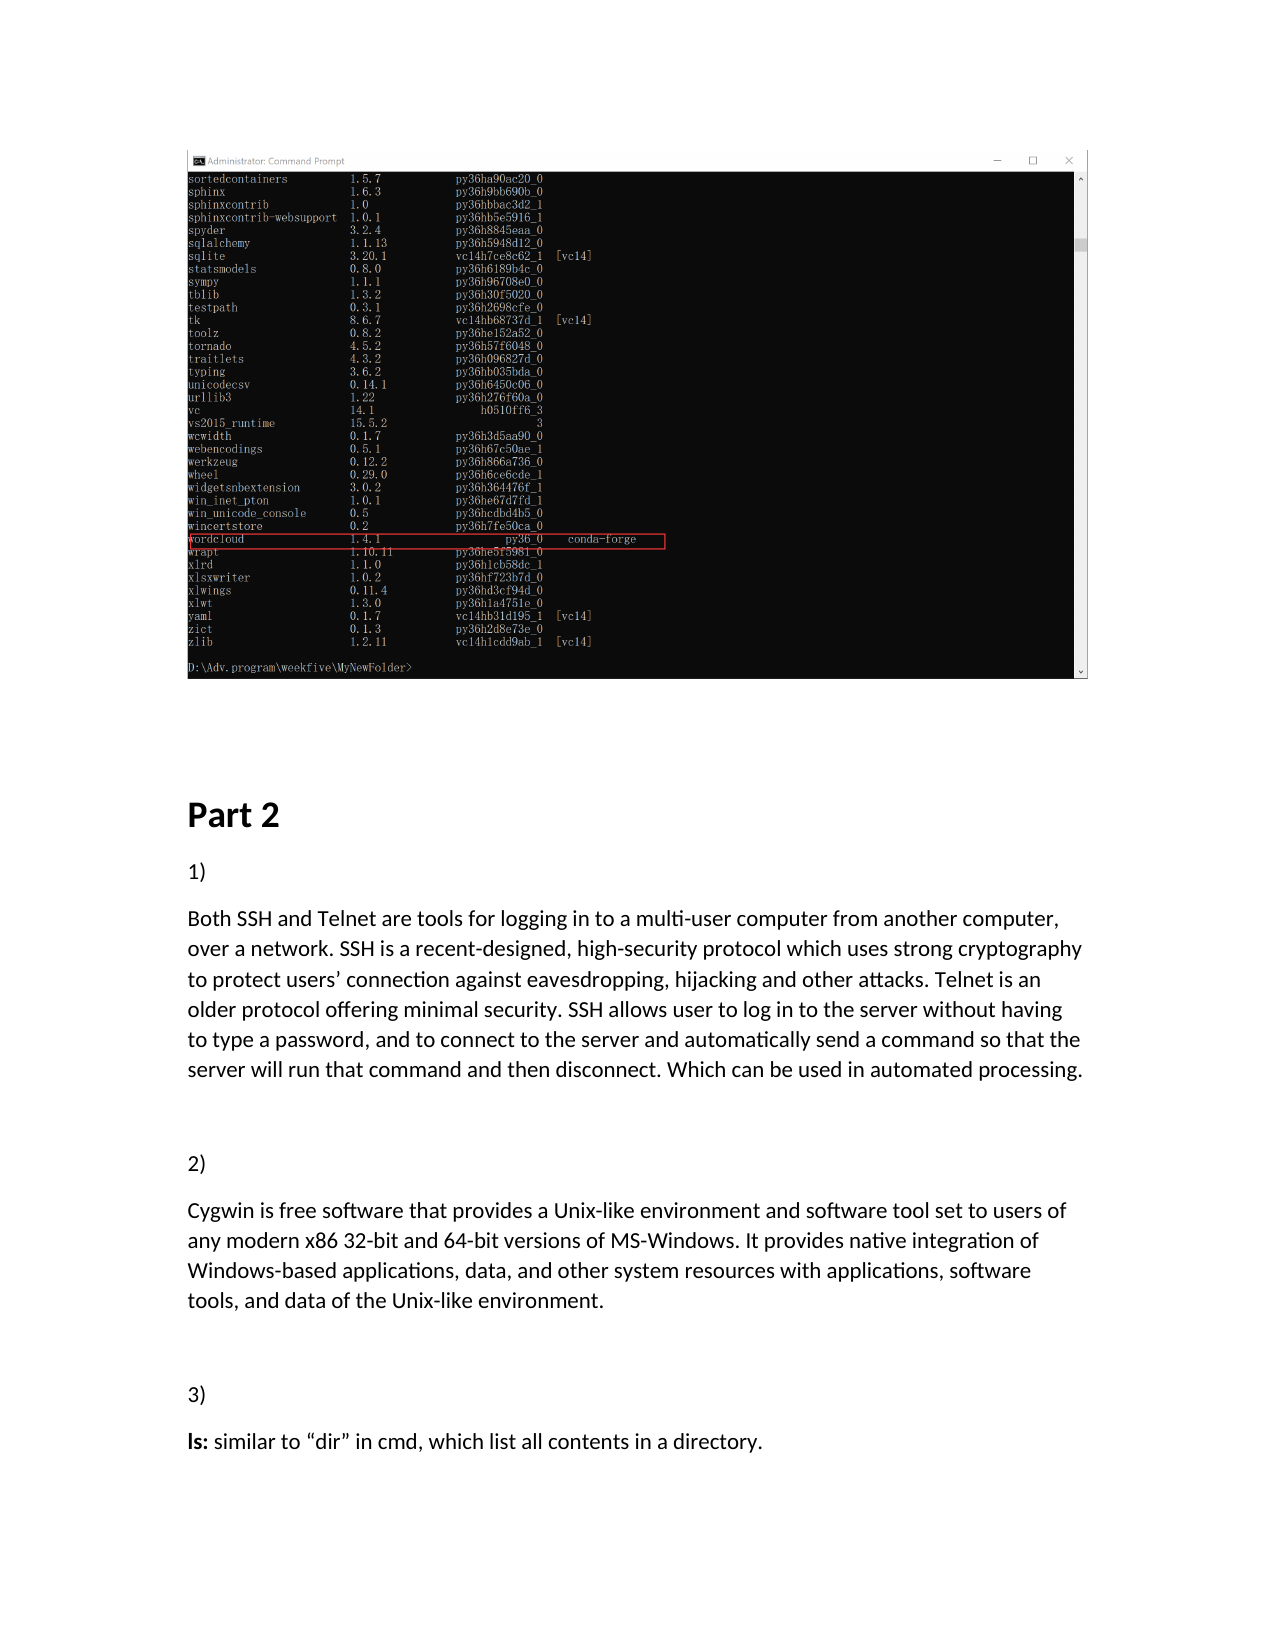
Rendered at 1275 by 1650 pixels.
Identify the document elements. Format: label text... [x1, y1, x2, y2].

text 2) [187, 1149, 1087, 1177]
text 1) [187, 857, 1087, 886]
text Part 2 [187, 791, 1087, 837]
text 3) [187, 1380, 1087, 1408]
text ls: similar to “dir” in cmd, which list all contents in a directory. [187, 1427, 1087, 1455]
picture [187, 150, 1088, 679]
text Cygwin is free software that provides a Unix-like environment and software tool set to users of any modern x86 32-bit and 64-bit versions of MS-Windows. It provides native integration of Windows-based applications, data, and other system resources with applications, software tools, and data of the Unix-like environment. [187, 1196, 1087, 1315]
text Both SSH and Telnet are tools for logging in to a multi-user computer from another computer, over a network. SSH is a recent-designed, high-security protocol which uses strong cryptography to protect users’ connection against eavesdropping, hijacking and other attacks. Telnet is an older protocol offering minimal security. SSH allows user to log in to the server without having to type a password, and to connect to the server and automatically send a command so that the server will run that command and then disconnect. Which can be used in automated processing. [187, 904, 1087, 1083]
